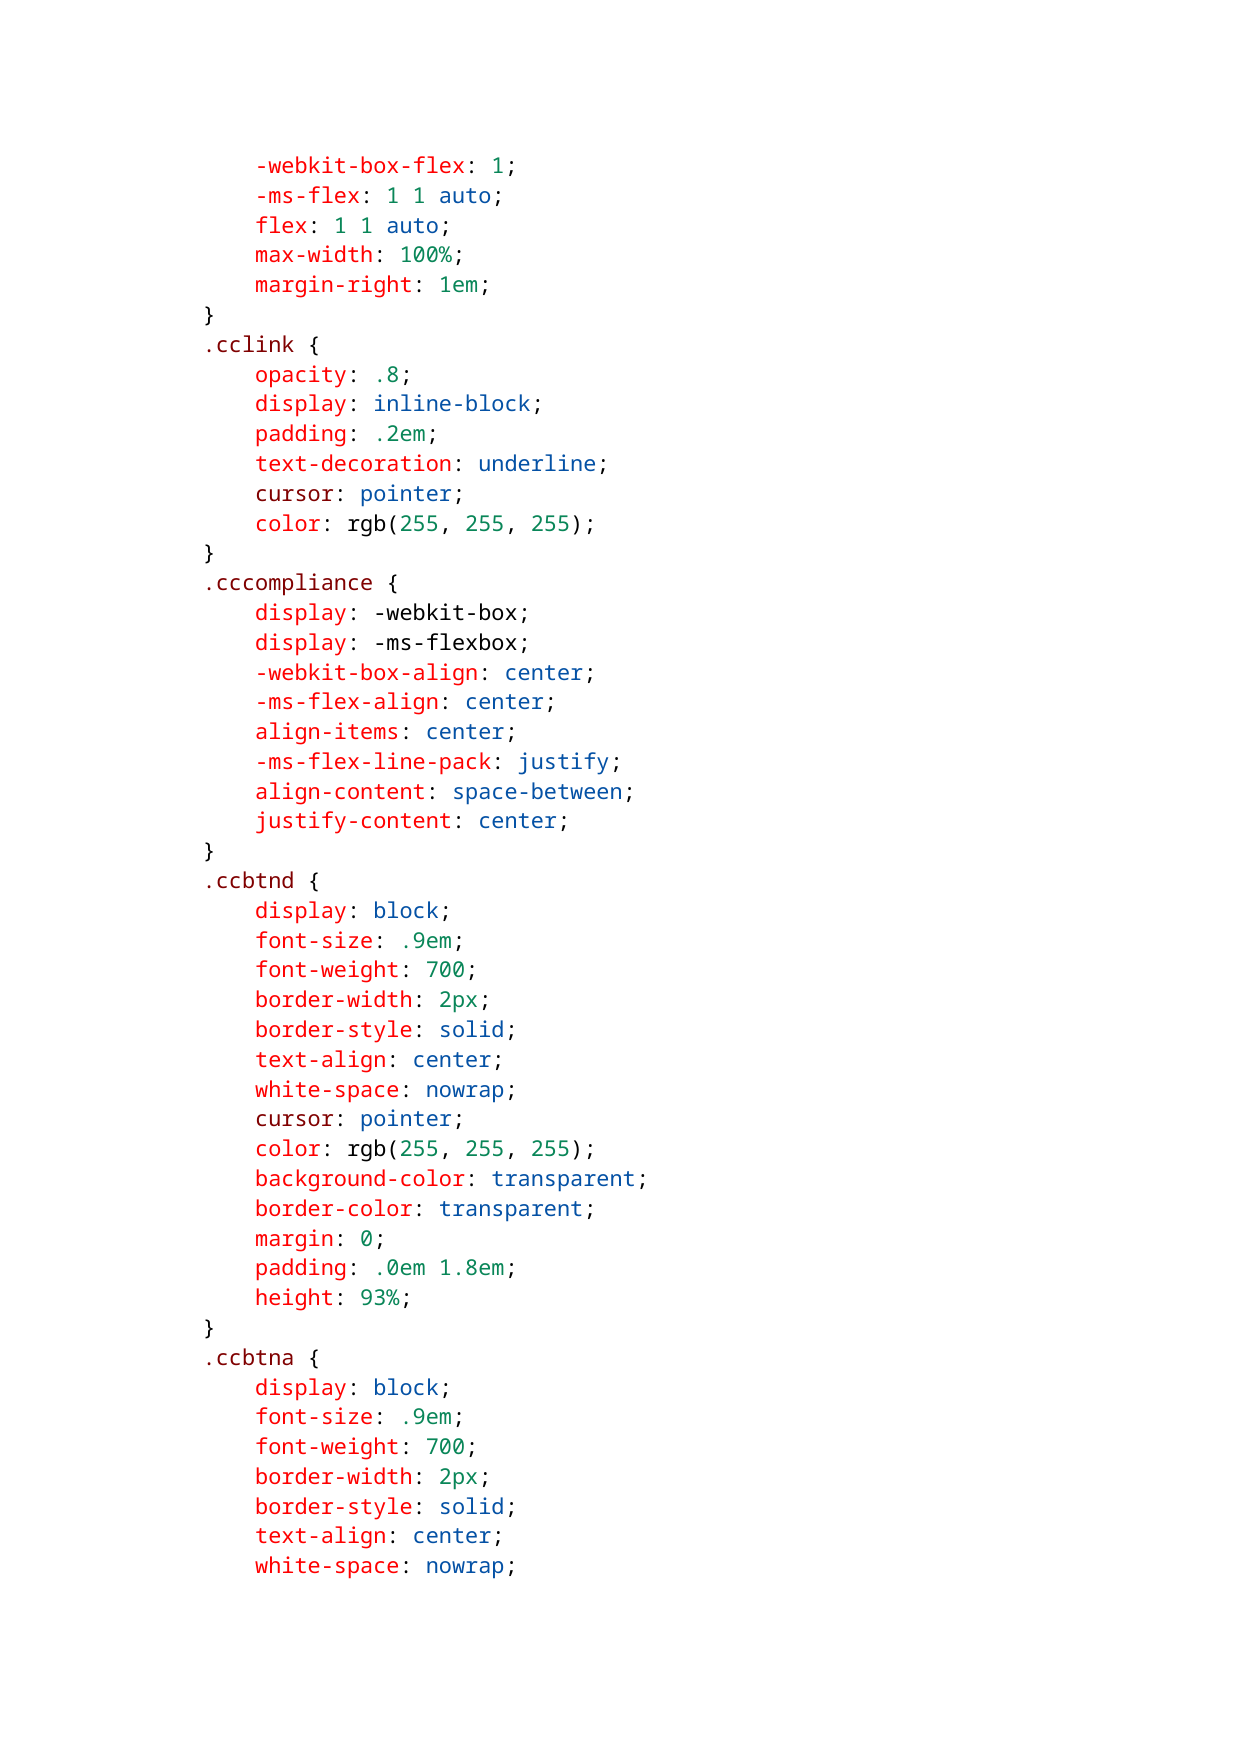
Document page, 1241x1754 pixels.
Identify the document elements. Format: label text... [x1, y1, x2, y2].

text border-color: transparent; [150, 1193, 1090, 1222]
text display: block; [150, 1371, 1090, 1401]
text .cccompliance { [150, 567, 1090, 597]
text padding: .0em 1.8em; [150, 1252, 1090, 1282]
text text-align: center; [150, 1044, 1090, 1073]
text font-size: .9em; [150, 1401, 1090, 1431]
text max-width: 100%; [150, 239, 1090, 269]
text justify-content: center; [150, 805, 1090, 835]
text } [150, 835, 1090, 865]
text opacity: .8; [150, 358, 1090, 388]
text display: inline-block; [150, 388, 1090, 418]
text -webkit-box-align: center; [150, 656, 1090, 686]
text padding: .2em; [150, 418, 1090, 448]
text } [150, 1312, 1090, 1342]
text color: rgb(255, 255, 255); [150, 1133, 1090, 1163]
text } [150, 537, 1090, 567]
text border-width: 2px; [150, 1461, 1090, 1491]
text border-style: solid; [150, 1014, 1090, 1044]
text white-space: nowrap; [150, 1550, 1090, 1580]
text font-size: .9em; [150, 924, 1090, 954]
text border-width: 2px; [150, 984, 1090, 1014]
text align-items: center; [150, 716, 1090, 746]
text .ccbtna { [150, 1342, 1090, 1371]
text text-decoration: underline; [150, 448, 1090, 478]
text font-weight: 700; [150, 954, 1090, 984]
text } [150, 299, 1090, 329]
text color: rgb(255, 255, 255); [150, 507, 1090, 537]
text .ccbtnd { [150, 865, 1090, 895]
text white-space: nowrap; [150, 1073, 1090, 1103]
text -ms-flex-line-pack: justify; [150, 746, 1090, 776]
text .cclink { [150, 329, 1090, 358]
text font-weight: 700; [150, 1431, 1090, 1461]
text height: 93%; [150, 1282, 1090, 1312]
text -ms-flex: 1 1 auto; [150, 180, 1090, 209]
text margin-right: 1em; [150, 269, 1090, 299]
text align-content: space-between; [150, 776, 1090, 805]
text display: block; [150, 895, 1090, 924]
text text-align: center; [150, 1520, 1090, 1550]
text flex: 1 1 auto; [150, 209, 1090, 239]
text -webkit-box-flex: 1; [150, 150, 1090, 180]
text -ms-flex-align: center; [150, 686, 1090, 716]
text margin: 0; [150, 1222, 1090, 1252]
text cursor: pointer; [150, 478, 1090, 507]
text background-color: transparent; [150, 1163, 1090, 1193]
text display: -webkit-box; [150, 597, 1090, 627]
text display: -ms-flexbox; [150, 627, 1090, 656]
text cursor: pointer; [150, 1103, 1090, 1133]
text border-style: solid; [150, 1491, 1090, 1520]
